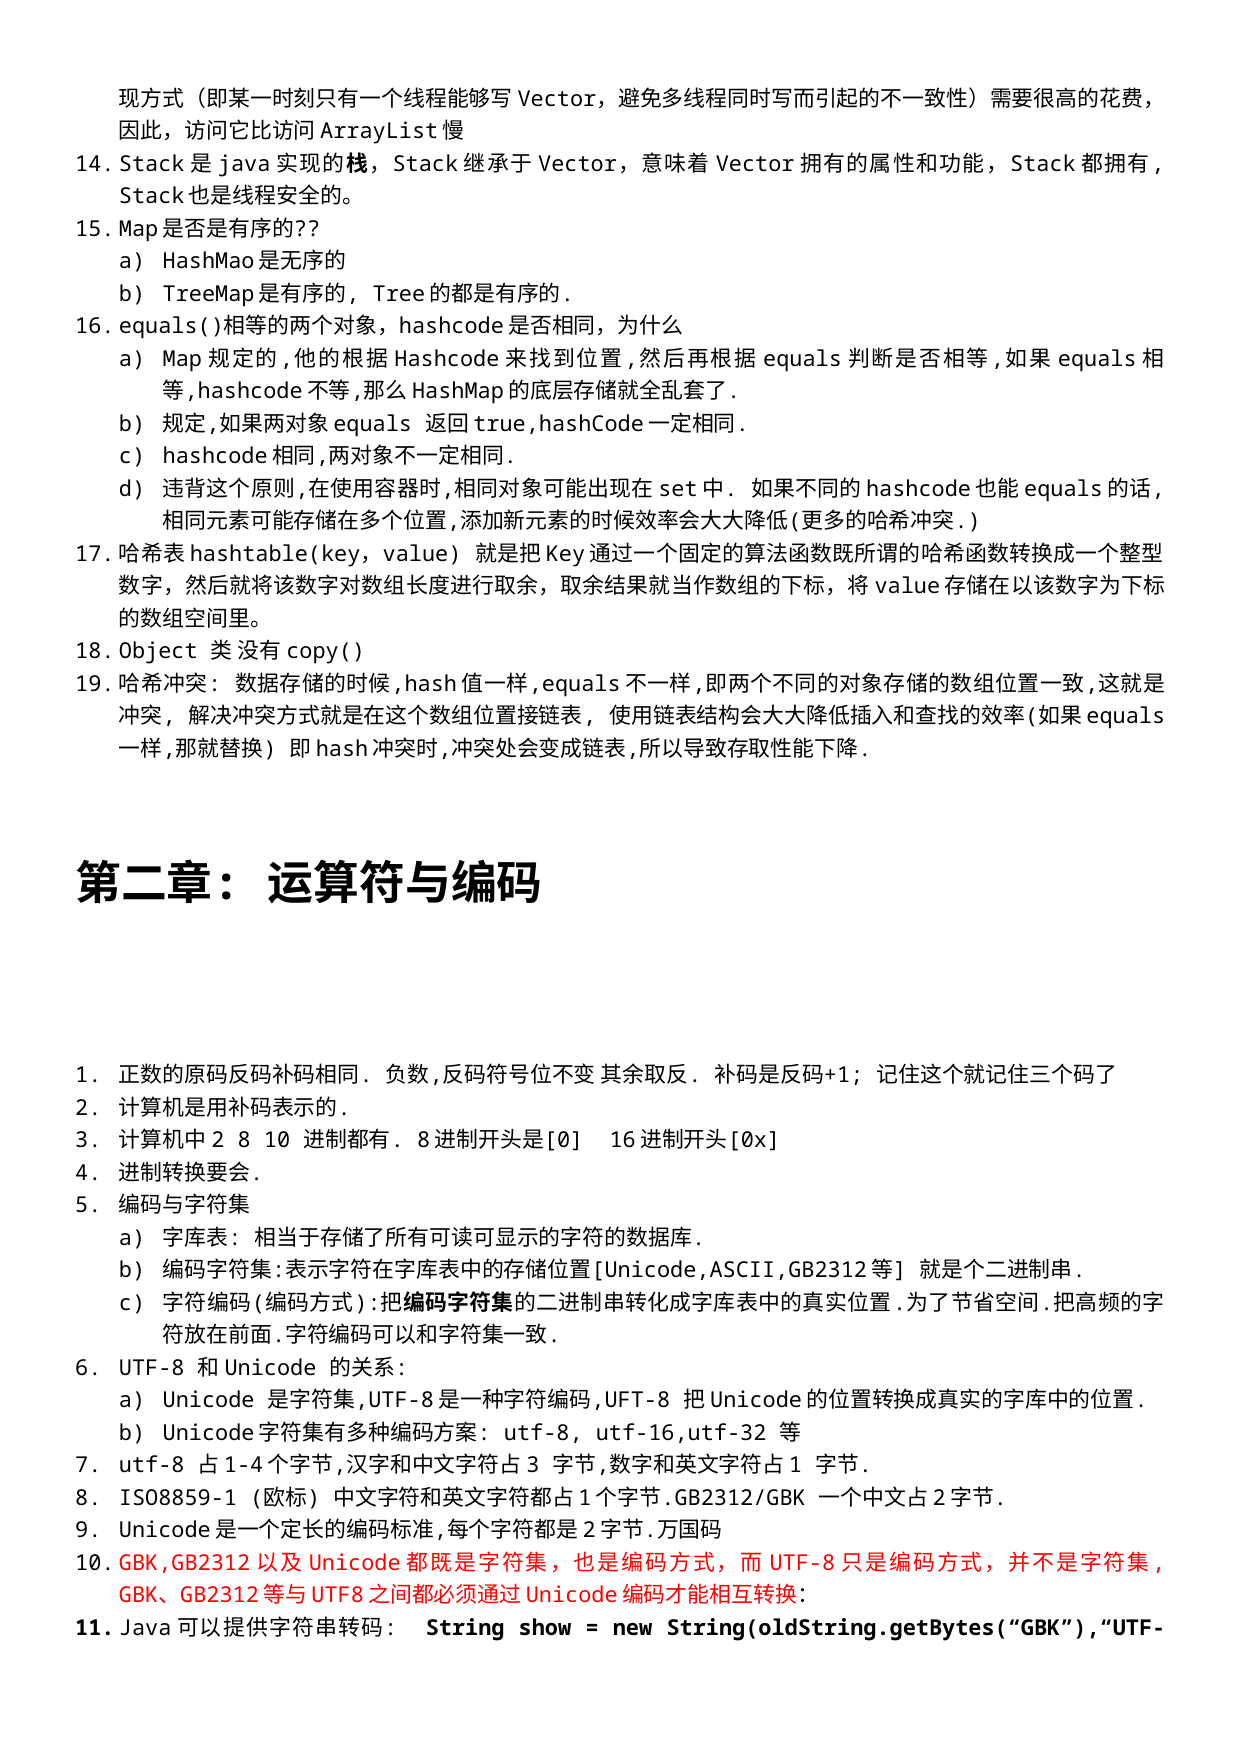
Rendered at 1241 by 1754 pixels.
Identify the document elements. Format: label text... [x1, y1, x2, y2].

list Object 类 没有 copy() [75, 633, 1165, 666]
list UTF-8 和 Unicode 的关系: [75, 1349, 1165, 1382]
list GBK,GB2312以及Unicode都既是字符集，也是编码方式，而UTF-8只是编码方式，并不是字符集, GBK、GB2312等与UTF8之间都必须通过Unicode编码才能相互转换： [75, 1544, 1165, 1609]
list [75, 81, 1165, 146]
list Map是否是有序的?? [75, 211, 1165, 243]
list 字库表: 相当于存储了所有可读可显示的字符的数据库. [119, 1219, 1165, 1252]
list 编码与字符集 [75, 1187, 1165, 1219]
list HashMao是无序的 [119, 243, 1165, 276]
list ISO8859-1 (欧标) 中文字符和英文字符都占1个字节.GB2312/GBK 一个中文占2字节. [75, 1479, 1165, 1512]
list TreeMap是有序的, Tree的都是有序的. [119, 276, 1165, 308]
list Unicode 是字符集,UTF-8是一种字符编码,UFT-8 把 Unicode的位置转换成真实的字库中的位置. [119, 1382, 1165, 1414]
subtitle 第二章: 运算符与编码 [75, 831, 1165, 929]
list utf-8 占1-4个字节,汉字和中文字符占 3 字节,数字和英文字符占1 字节. [75, 1447, 1165, 1479]
list 哈希表hashtable(key，value) 就是把Key通过一个固定的算法函数既所谓的哈希函数转换成一个整型数字，然后就将该数字对数组长度进行取余，取余结果就当作数组的下标，将value存储在以该数字为下标的数组空间里。 [75, 536, 1165, 633]
list Unicode字符集有多种编码方案: utf-8, utf-16,utf-32 等 [119, 1414, 1165, 1447]
list 计算机中 2 8 10 进制都有. 8进制开头是[0] 16进制开头[0x] [75, 1122, 1165, 1154]
list 违背这个原则,在使用容器时,相同对象可能出现在set中. 如果不同的hashcode也能equals的话,相同元素可能存储在多个位置,添加新元素的时候效率会大大降低(更多的哈希冲突.) [119, 471, 1165, 536]
list Unicode是一个定长的编码标准,每个字符都是2字节.万国码 [75, 1512, 1165, 1544]
list Map规定的,他的根据Hashcode来找到位置,然后再根据equals判断是否相等,如果equals相等,hashcode不等,那么HashMap的底层存储就全乱套了. [119, 341, 1165, 406]
list 进制转换要会. [75, 1154, 1165, 1187]
list 字符编码(编码方式):把编码字符集的二进制串转化成字库表中的真实位置.为了节省空间.把高频的字符放在前面.字符编码可以和字符集一致. [119, 1284, 1165, 1349]
list hashcode相同,两对象不一定相同. [119, 438, 1165, 471]
list 规定,如果两对象equals 返回true,hashCode一定相同. [119, 406, 1165, 438]
list Stack是java实现的栈，Stack继承于Vector，意味着Vector拥有的属性和功能，Stack都拥有, Stack也是线程安全的。 [75, 146, 1165, 211]
list 正数的原码反码补码相同. 负数,反码符号位不变 其余取反. 补码是反码+1; 记住这个就记住三个码了 [75, 1057, 1165, 1089]
list 编码字符集:表示字符在字库表中的存储位置[Unicode,ASCII,GB2312等] 就是个二进制串. [119, 1252, 1165, 1284]
list 哈希冲突: 数据存储的时候,hash值一样,equals不一样,即两个不同的对象存储的数组位置一致,这就是冲突, 解决冲突方式就是在这个数组位置接链表, 使用链表结构会大大降低插入和查找的效率(如果equals一样,那就替换) 即hash冲突时,冲突处会变成链表,所以导致存取性能下降. [75, 666, 1165, 763]
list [75, 1609, 1165, 1642]
list 计算机是用补码表示的. [75, 1089, 1165, 1122]
list equals()相等的两个对象，hashcode是否相同，为什么 [75, 308, 1165, 341]
